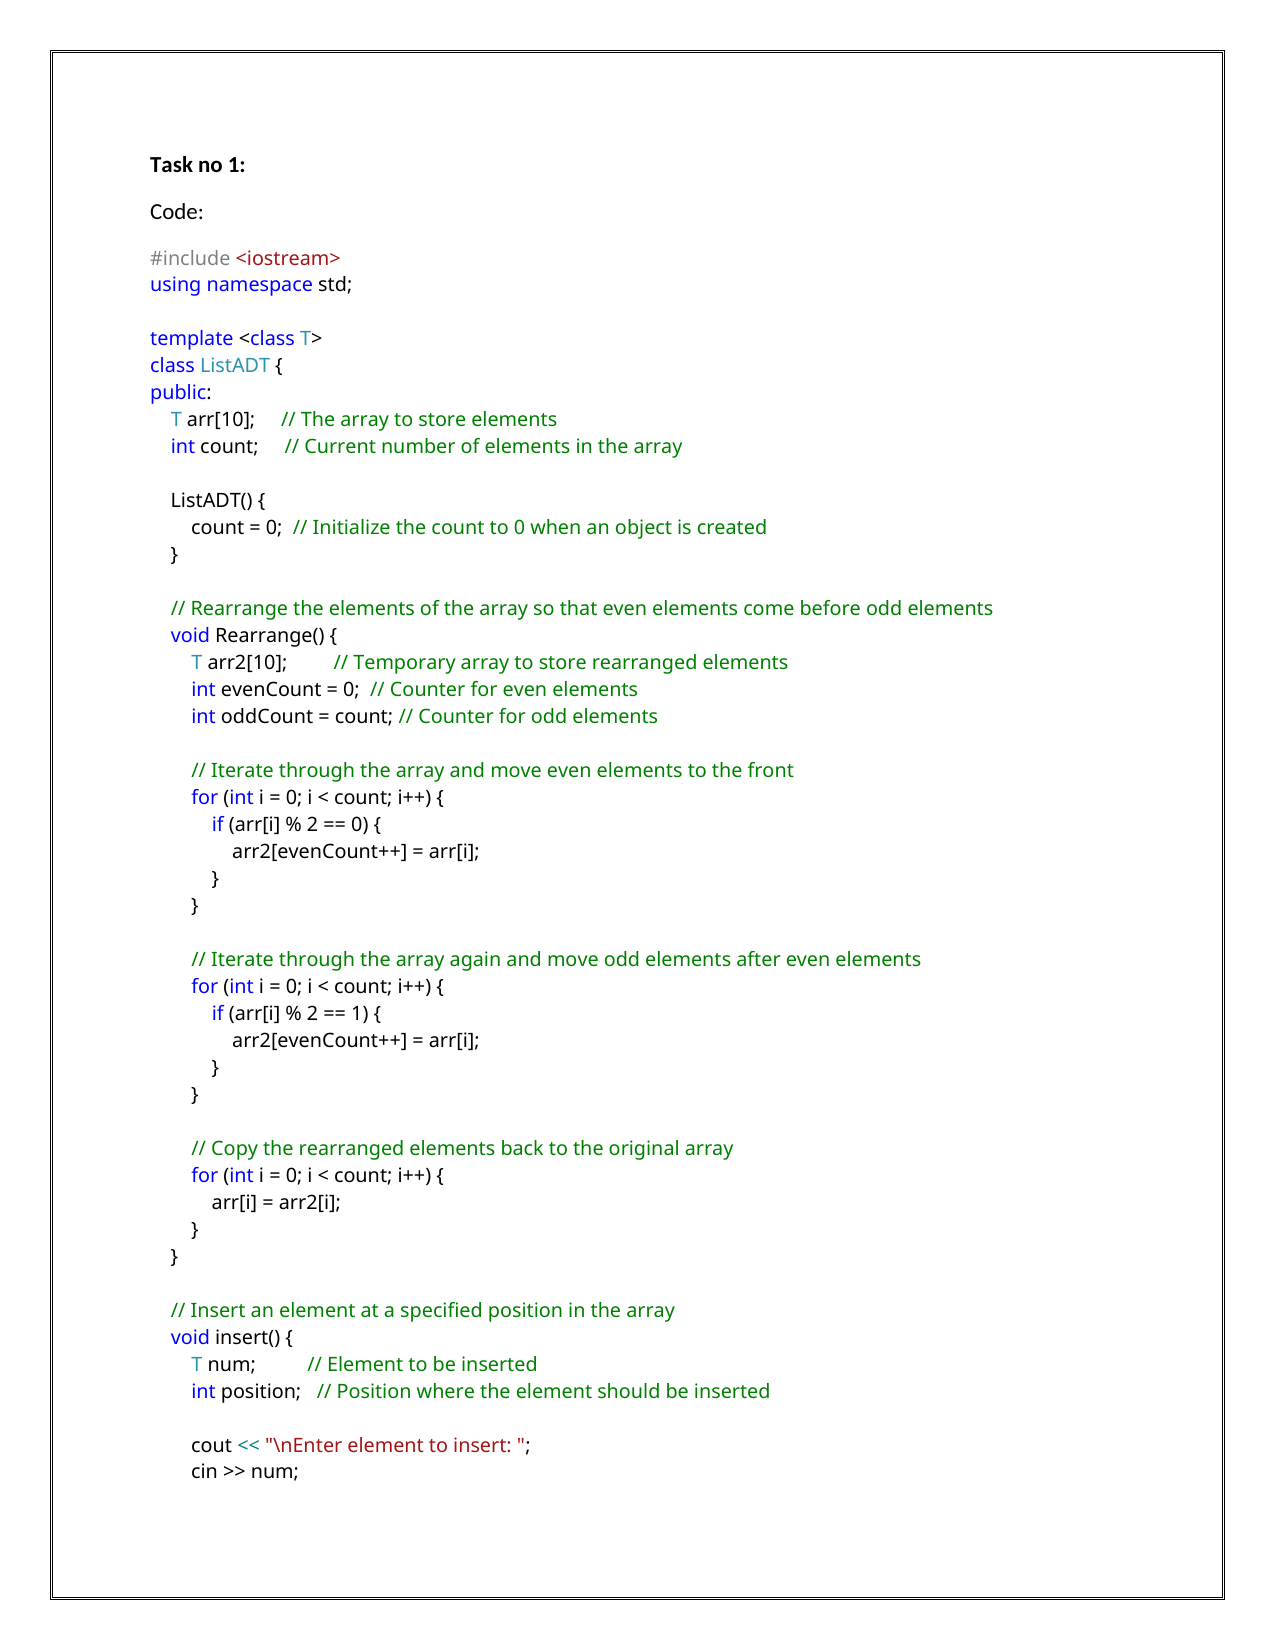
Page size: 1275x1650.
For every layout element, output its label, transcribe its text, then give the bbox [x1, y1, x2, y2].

text T arr[10]; // The array to store elements [150, 406, 1125, 433]
text Code: [150, 197, 1125, 225]
text } [150, 1215, 1125, 1242]
text count = 0; // Initialize the count to 0 when an object is created [150, 513, 1125, 541]
text int position; // Position where the element should be inserted [150, 1377, 1125, 1404]
text int oddCount = count; // Counter for odd elements [150, 702, 1125, 729]
text // Insert an element at a specified position in the array [150, 1296, 1125, 1323]
text cin >> num; [150, 1458, 1125, 1485]
text int evenCount = 0; // Counter for even elements [150, 675, 1125, 702]
text T arr2[10]; // Temporary array to store rearranged elements [150, 648, 1125, 675]
text if (arr[i] % 2 == 1) { [150, 999, 1125, 1026]
text #include <iostream> [150, 244, 1125, 271]
text } [150, 1080, 1125, 1107]
text template <class T> [150, 325, 1125, 352]
text Task no 1: [150, 150, 1125, 178]
text // Rearrange the elements of the array so that even elements come before odd elements [150, 594, 1125, 621]
text int count; // Current number of elements in the array [150, 433, 1125, 459]
text // Copy the rearranged elements back to the original array [150, 1134, 1125, 1161]
text public: [150, 379, 1125, 406]
text for (int i = 0; i < count; i++) { [150, 1161, 1125, 1188]
text T num; // Element to be inserted [150, 1350, 1125, 1377]
text for (int i = 0; i < count; i++) { [150, 783, 1125, 810]
text cout << "\nEnter element to insert: "; [150, 1431, 1125, 1458]
text } [150, 1053, 1125, 1080]
text } [150, 891, 1125, 918]
text class ListADT { [150, 352, 1125, 379]
text void insert() { [150, 1323, 1125, 1350]
text } [150, 1242, 1125, 1269]
text for (int i = 0; i < count; i++) { [150, 972, 1125, 999]
text ListADT() { [150, 487, 1125, 513]
text } [150, 541, 1125, 567]
text arr2[evenCount++] = arr[i]; [150, 1026, 1125, 1053]
text } [150, 864, 1125, 891]
text // Iterate through the array and move even elements to the front [150, 756, 1125, 783]
text void Rearrange() { [150, 621, 1125, 648]
text if (arr[i] % 2 == 0) { [150, 810, 1125, 837]
text arr2[evenCount++] = arr[i]; [150, 837, 1125, 864]
text // Iterate through the array again and move odd elements after even elements [150, 945, 1125, 972]
text arr[i] = arr2[i]; [150, 1188, 1125, 1215]
text using namespace std; [150, 271, 1125, 298]
